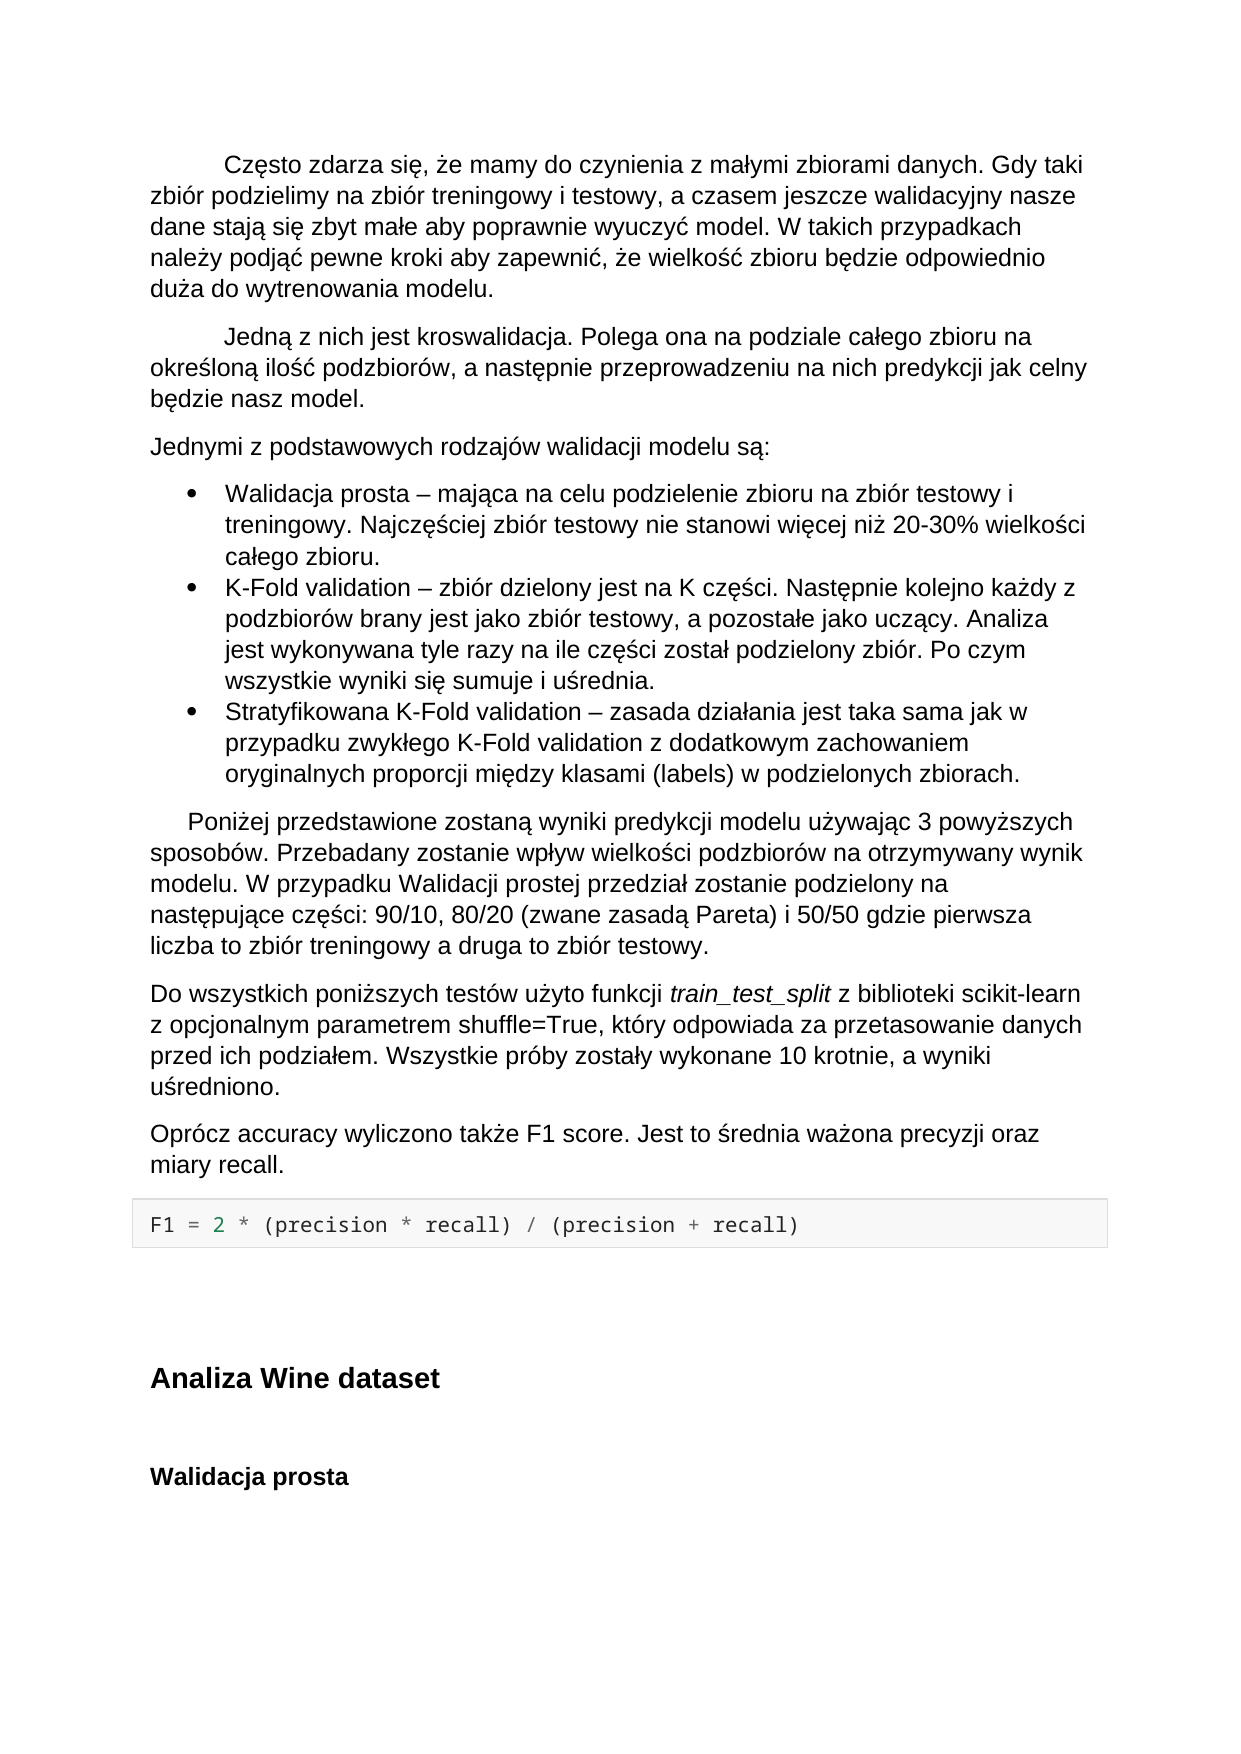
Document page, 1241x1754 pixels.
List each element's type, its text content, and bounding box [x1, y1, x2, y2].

text Jednymi z podstawowych rodzajów walidacji modelu są: [150, 432, 1090, 460]
text Często zdarza się, że mamy do czynienia z małymi zbiorami danych. Gdy taki zbiór podzielimy na zbiór treningowy i testowy, a czasem jeszcze walidacyjny nasze dane stają się zbyt małe aby poprawnie wyuczyć model. W takich przypadkach należy podjąć pewne kroki aby zapewnić, że wielkość zbioru będzie odpowiednio duża do wytrenowania modelu. [150, 150, 1090, 303]
list Stratyfikowana K-Fold validation – zasada działania jest taka sama jak w przypadku zwykłego K-Fold validation z dodatkowym zachowaniem oryginalnych proporcji między klasami (labels) w podzielonych zbiorach. [187, 697, 1090, 788]
text Oprócz accuracy wyliczono także F1 score. Jest to średnia ważona precyzji oraz miary recall. [150, 1119, 1090, 1179]
text F1 = 2 * (precision * recall) / (precision + recall) [133, 1200, 1107, 1247]
list K-Fold validation – zbiór dzielony jest na K części. Następnie kolejno każdy z podzbiorów brany jest jako zbiór testowy, a pozostałe jako uczący. Analiza jest wykonywana tyle razy na ile części został podzielony zbiór. Po czym wszystkie wyniki się sumuje i uśrednia. [187, 573, 1090, 694]
text Poniżej przedstawione zostaną wyniki predykcji modelu używając 3 powyższych sposobów. Przebadany zostanie wpływ wielkości podzbiorów na otrzymywany wynik modelu. W przypadku Walidacji prostej przedział zostanie podzielony na następujące części: 90/10, 80/20 (zwane zasadą Pareta) i 50/50 gdzie pierwsza liczba to zbiór treningowy a druga to zbiór testowy. [150, 807, 1090, 960]
list Walidacja prosta – mająca na celu podzielenie zbioru na zbiór testowy i treningowy. Najczęściej zbiór testowy nie stanowi więcej niż 20-30% wielkości całego zbioru. [187, 479, 1090, 570]
text Do wszystkich poniższych testów użyto funkcji train_test_split z biblioteki scikit-learn z opcjonalnym parametrem shuffle=True, który odpowiada za przetasowanie danych przed ich podziałem. Wszystkie próby zostały wykonane 10 krotnie, a wyniki uśredniono. [150, 979, 1090, 1101]
text Walidacja prosta [150, 1462, 1090, 1490]
text Analiza Wine dataset [150, 1361, 1090, 1394]
text Jedną z nich jest kroswalidacja. Polega ona na podziale całego zbioru na określoną ilość podzbiorów, a następnie przeprowadzeniu na nich predykcji jak celny będzie nasz model. [150, 322, 1090, 413]
